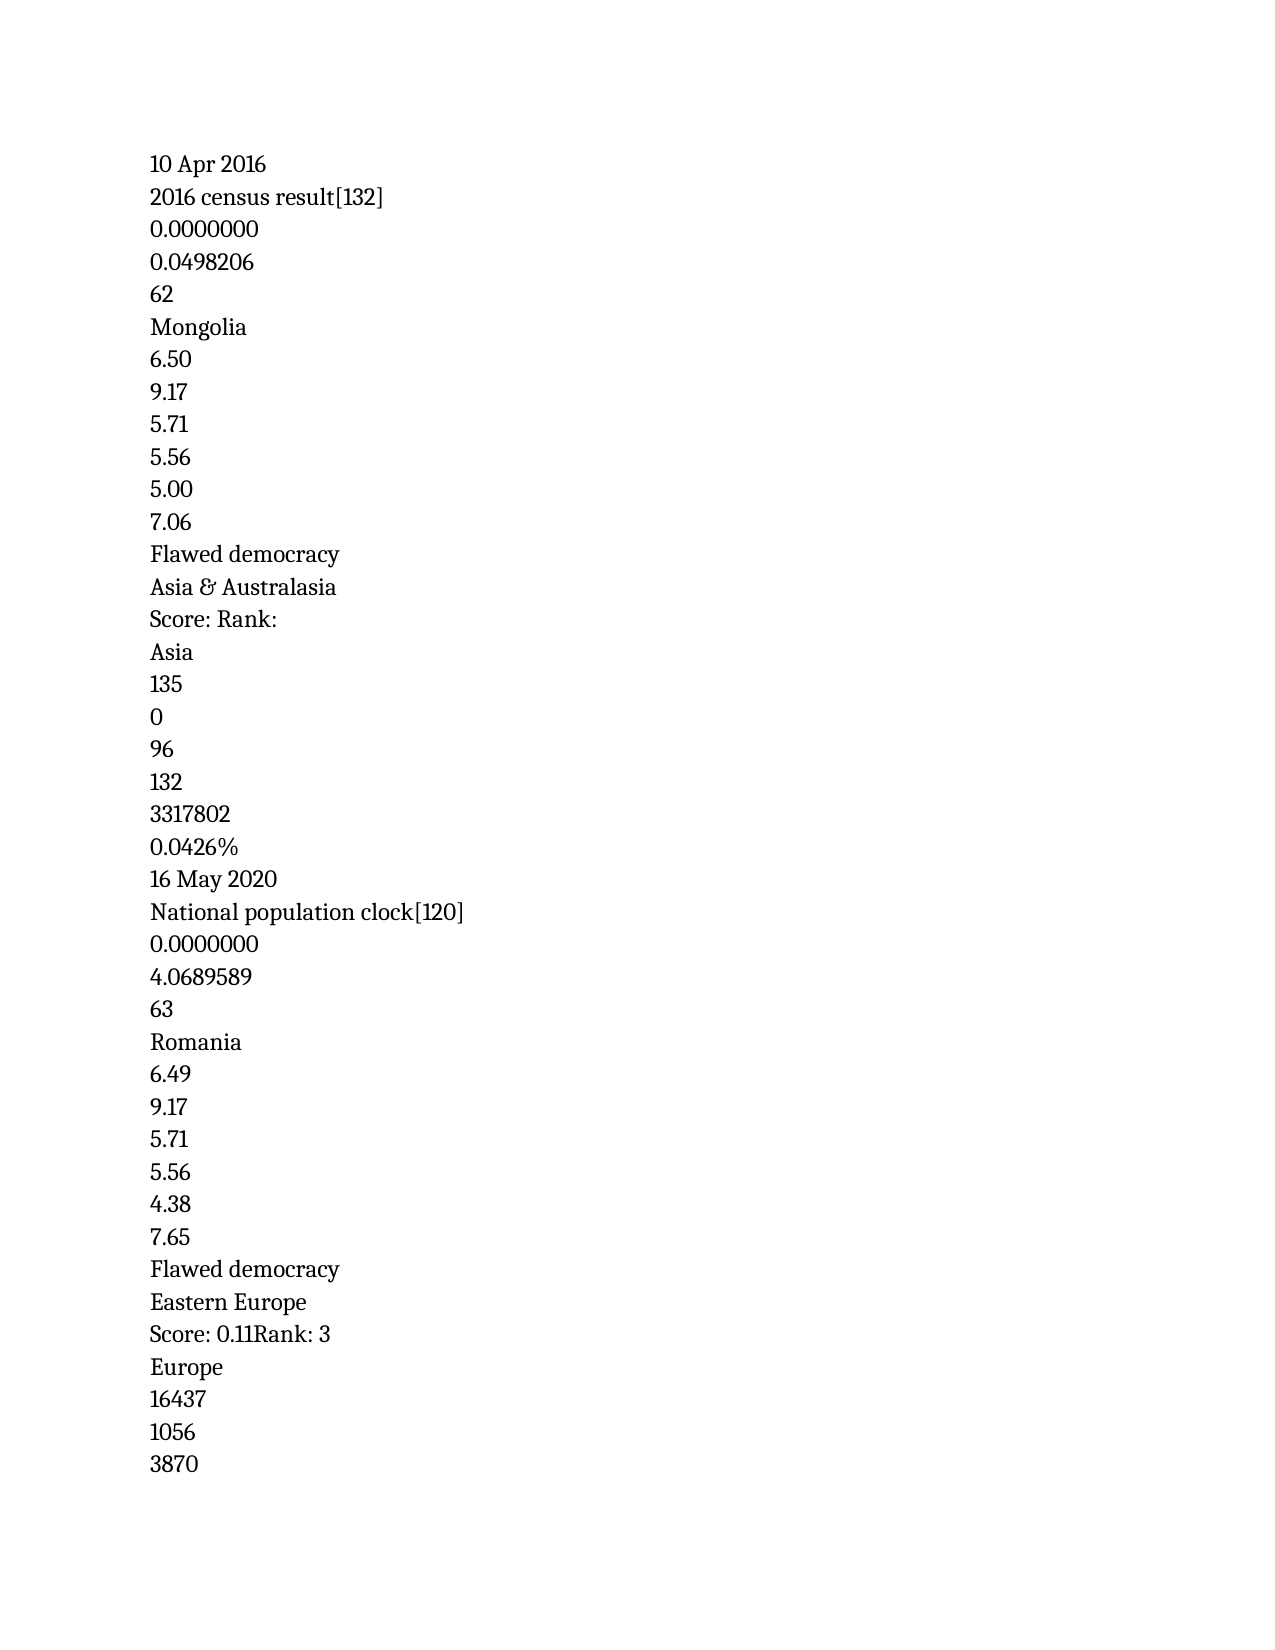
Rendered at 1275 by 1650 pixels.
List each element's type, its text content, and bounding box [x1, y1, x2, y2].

text 7.06 [150, 507, 1125, 536]
text 9.17 [150, 1092, 1125, 1121]
text 6.50 [150, 345, 1125, 374]
text 3317802 [150, 800, 1125, 829]
text 10 Apr 2016 [150, 150, 1125, 179]
text 4.0689589 [150, 962, 1125, 991]
text 5.56 [150, 442, 1125, 471]
text Flawed democracy [150, 540, 1125, 569]
text 0.0426% [150, 832, 1125, 861]
text Asia [150, 637, 1125, 666]
text Eastern Europe [150, 1287, 1125, 1316]
text 96 [150, 735, 1125, 764]
text 135 [150, 670, 1125, 699]
text 132 [150, 767, 1125, 796]
text 16 May 2020 [150, 865, 1125, 894]
text Flawed democracy [150, 1255, 1125, 1284]
text Asia & Australasia [150, 572, 1125, 601]
text Score: 0.11Rank: 3 [150, 1320, 1125, 1349]
text 5.56 [150, 1157, 1125, 1186]
text 63 [150, 995, 1125, 1024]
text Europe [150, 1352, 1125, 1381]
text 4.38 [150, 1190, 1125, 1219]
text Mongolia [150, 312, 1125, 341]
text 16437 [150, 1385, 1125, 1414]
text 3870 [150, 1450, 1125, 1479]
text 0.0000000 [150, 930, 1125, 959]
text Romania [150, 1027, 1125, 1056]
text Score: Rank: [150, 605, 1125, 634]
text 1056 [150, 1417, 1125, 1446]
text 62 [150, 280, 1125, 309]
text National population clock[120] [150, 897, 1125, 926]
text 5.71 [150, 410, 1125, 439]
text 6.49 [150, 1060, 1125, 1089]
text 5.71 [150, 1125, 1125, 1154]
text 0 [150, 702, 1125, 731]
text 0.0000000 [150, 215, 1125, 244]
text 2016 census result[132] [150, 182, 1125, 211]
text 5.00 [150, 475, 1125, 504]
text 7.65 [150, 1222, 1125, 1251]
text 9.17 [150, 377, 1125, 406]
text 0.0498206 [150, 247, 1125, 276]
